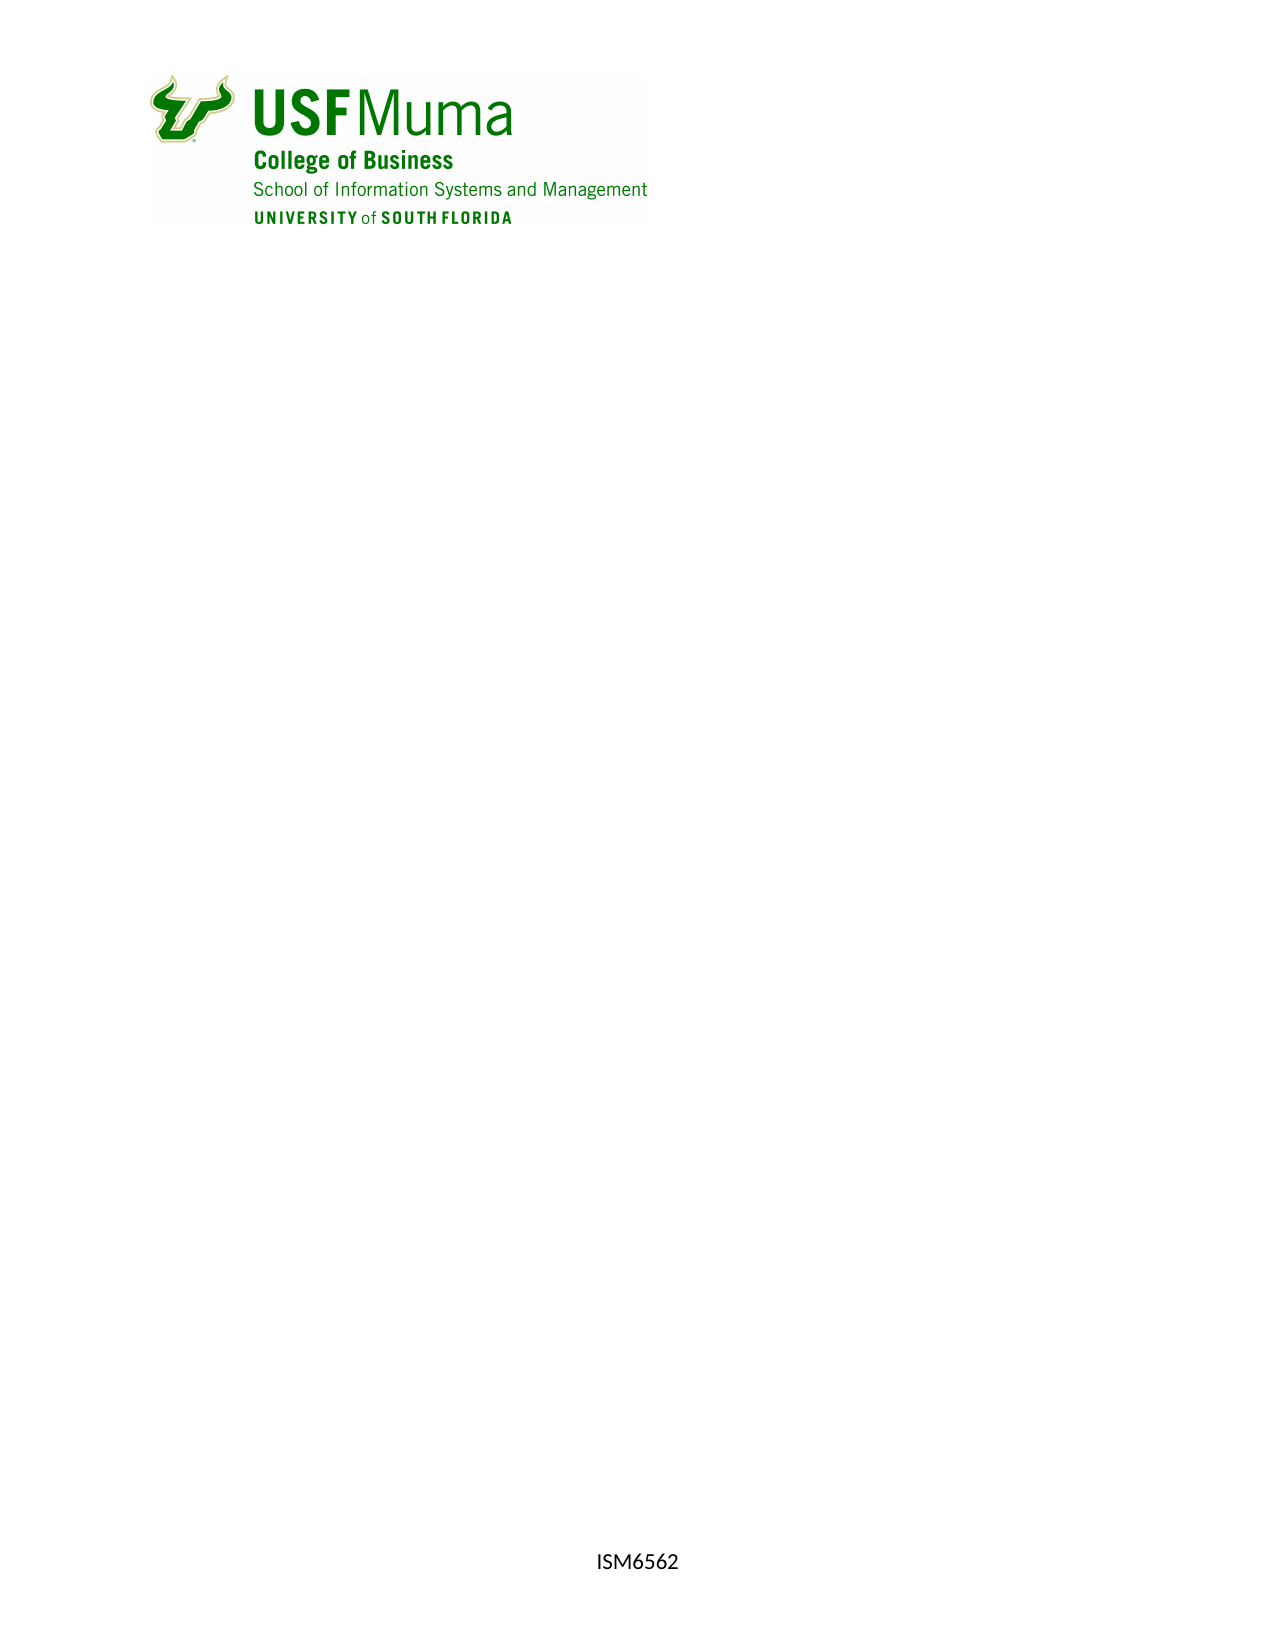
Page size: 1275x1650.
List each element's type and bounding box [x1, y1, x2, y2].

picture [150, 75, 647, 224]
